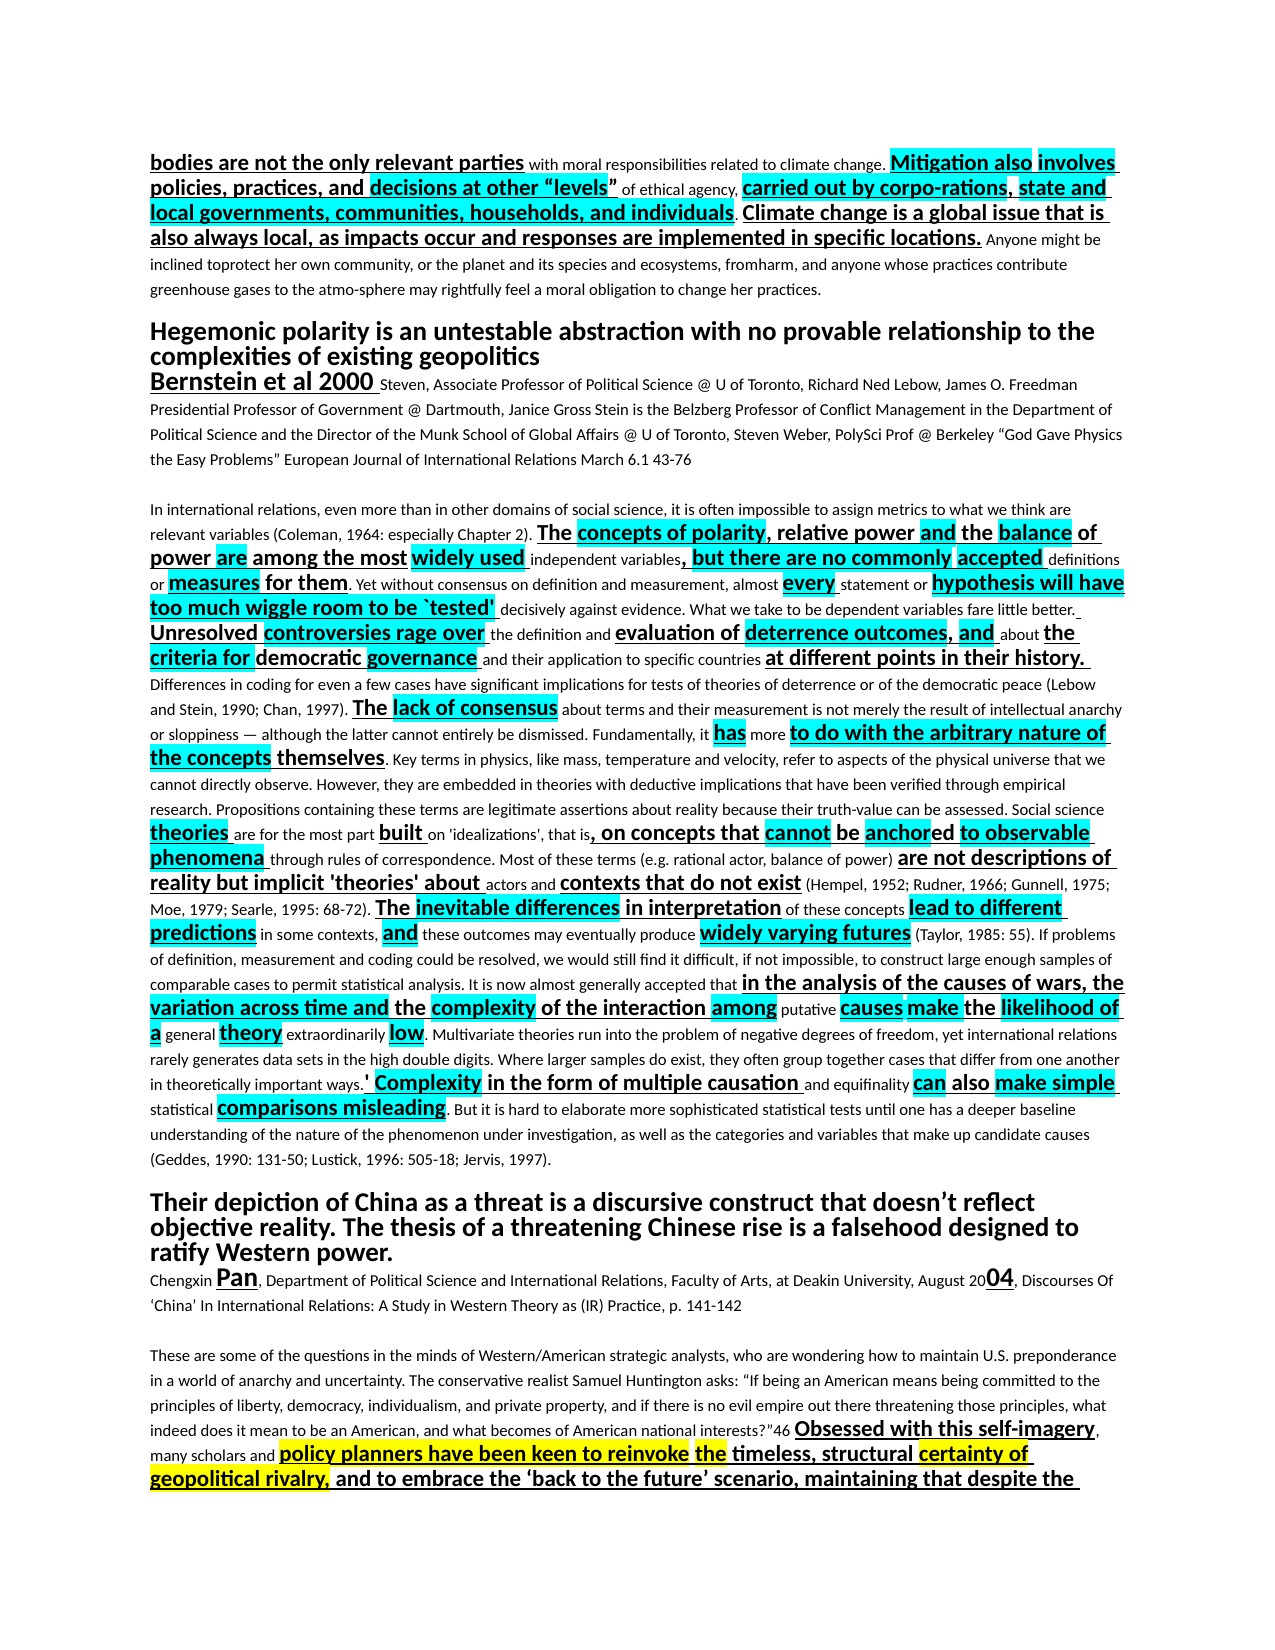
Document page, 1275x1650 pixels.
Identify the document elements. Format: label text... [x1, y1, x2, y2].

text Bernstein et al 2000 Steven, Associate Professor of Political Science @ U of Toronto, Richard Ned Lebow, James O. Freedman Presidential Professor of Government @ Dartmouth, Janice Gross Stein is the Belzberg Professor of Conflict Management in the Department of Political Science and the Director of the Munk School of Global Affairs @ U of Toronto, Steven Weber, PolySci Prof @ Berkeley “God Gave Physics the Easy Problems” European Journal of International Relations March 6.1 43-76 [150, 371, 1125, 471]
text Chengxin Pan, Department of Political Science and International Relations, Faculty of Arts, at Deakin University, August 2004, Discourses Of ‘China’ In International Relations: A Study in Western Theory as (IR) Practice, p. 141-142 [150, 1267, 1125, 1317]
text Their depiction of China as a threat is a discursive construct that doesn’t reflect objective reality. The thesis of a threatening Chinese rise is a falsehood designed to ratify Western power. [150, 1192, 1125, 1267]
text Hegemonic polarity is an untestable abstraction with no provable relationship to the complexities of existing geopolitics [150, 321, 1125, 371]
text In international relations, even more than in other domains of social science, it is often impossible to assign metrics to what we think are relevant variables (Coleman, 1964: especially Chapter 2). The concepts of polarity, relative power and the balance of power are among the most widely used independent variables, but there are no commonly accepted definitions or measures for them. Yet without consensus on definition and measurement, almost every statement or hypothesis will have too much wiggle room to be `tested' decisively against evidence. What we take to be dependent variables fare little better. Unresolved controversies rage over the definition and evaluation of deterrence outcomes, and about the criteria for democratic governance and their application to specific countries at different points in their history. Differences in coding for even a few cases have significant implications for tests of theories of deterrence or of the democratic peace (Lebow and Stein, 1990; Chan, 1997). The lack of consensus about terms and their measurement is not merely the result of intellectual anarchy or sloppiness — although the latter cannot entirely be dismissed. Fundamentally, it has more to do with the arbitrary nature of the concepts themselves. Key terms in physics, like mass, temperature and velocity, refer to aspects of the physical universe that we cannot directly observe. However, they are embedded in theories with deductive implications that have been verified through empirical research. Propositions containing these terms are legitimate assertions about reality because their truth-value can be assessed. Social science theories are for the most part built on 'idealizations', that is, on concepts that cannot be anchored to observable phenomena through rules of correspondence. Most of these terms (e.g. rational actor, balance of power) are not descriptions of reality but implicit 'theories' about actors and contexts that do not exist (Hempel, 1952; Rudner, 1966; Gunnell, 1975; Moe, 1979; Searle, 1995: 68-72). The inevitable differences in interpretation of these concepts lead to different predictions in some contexts, and these outcomes may eventually produce widely varying futures (Taylor, 1985: 55). If problems of definition, measurement and coding could be resolved, we would still find it difficult, if not impossible, to construct large enough samples of comparable cases to permit statistical analysis. It is now almost generally accepted that in the analysis of the causes of wars, the variation across time and the complexity of the interaction among putative causes make the likelihood of a general theory extraordinarily low. Multivariate theories run into the problem of negative degrees of freedom, yet international relations rarely generates data sets in the high double digits. Where larger samples do exist, they often group together cases that differ from one another in theoretically important ways.' Complexity in the form of multiple causation and equifinality can also make simple statistical comparisons misleading. But it is hard to elaborate more sophisticated statistical tests until one has a deeper baseline understanding of the nature of the phenomenon under investigation, as well as the categories and variables that make up candidate causes (Geddes, 1990: 131-50; Lustick, 1996: 505-18; Jervis, 1997). [150, 496, 1125, 1018]
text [150, 1342, 1125, 1492]
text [150, 150, 1125, 300]
